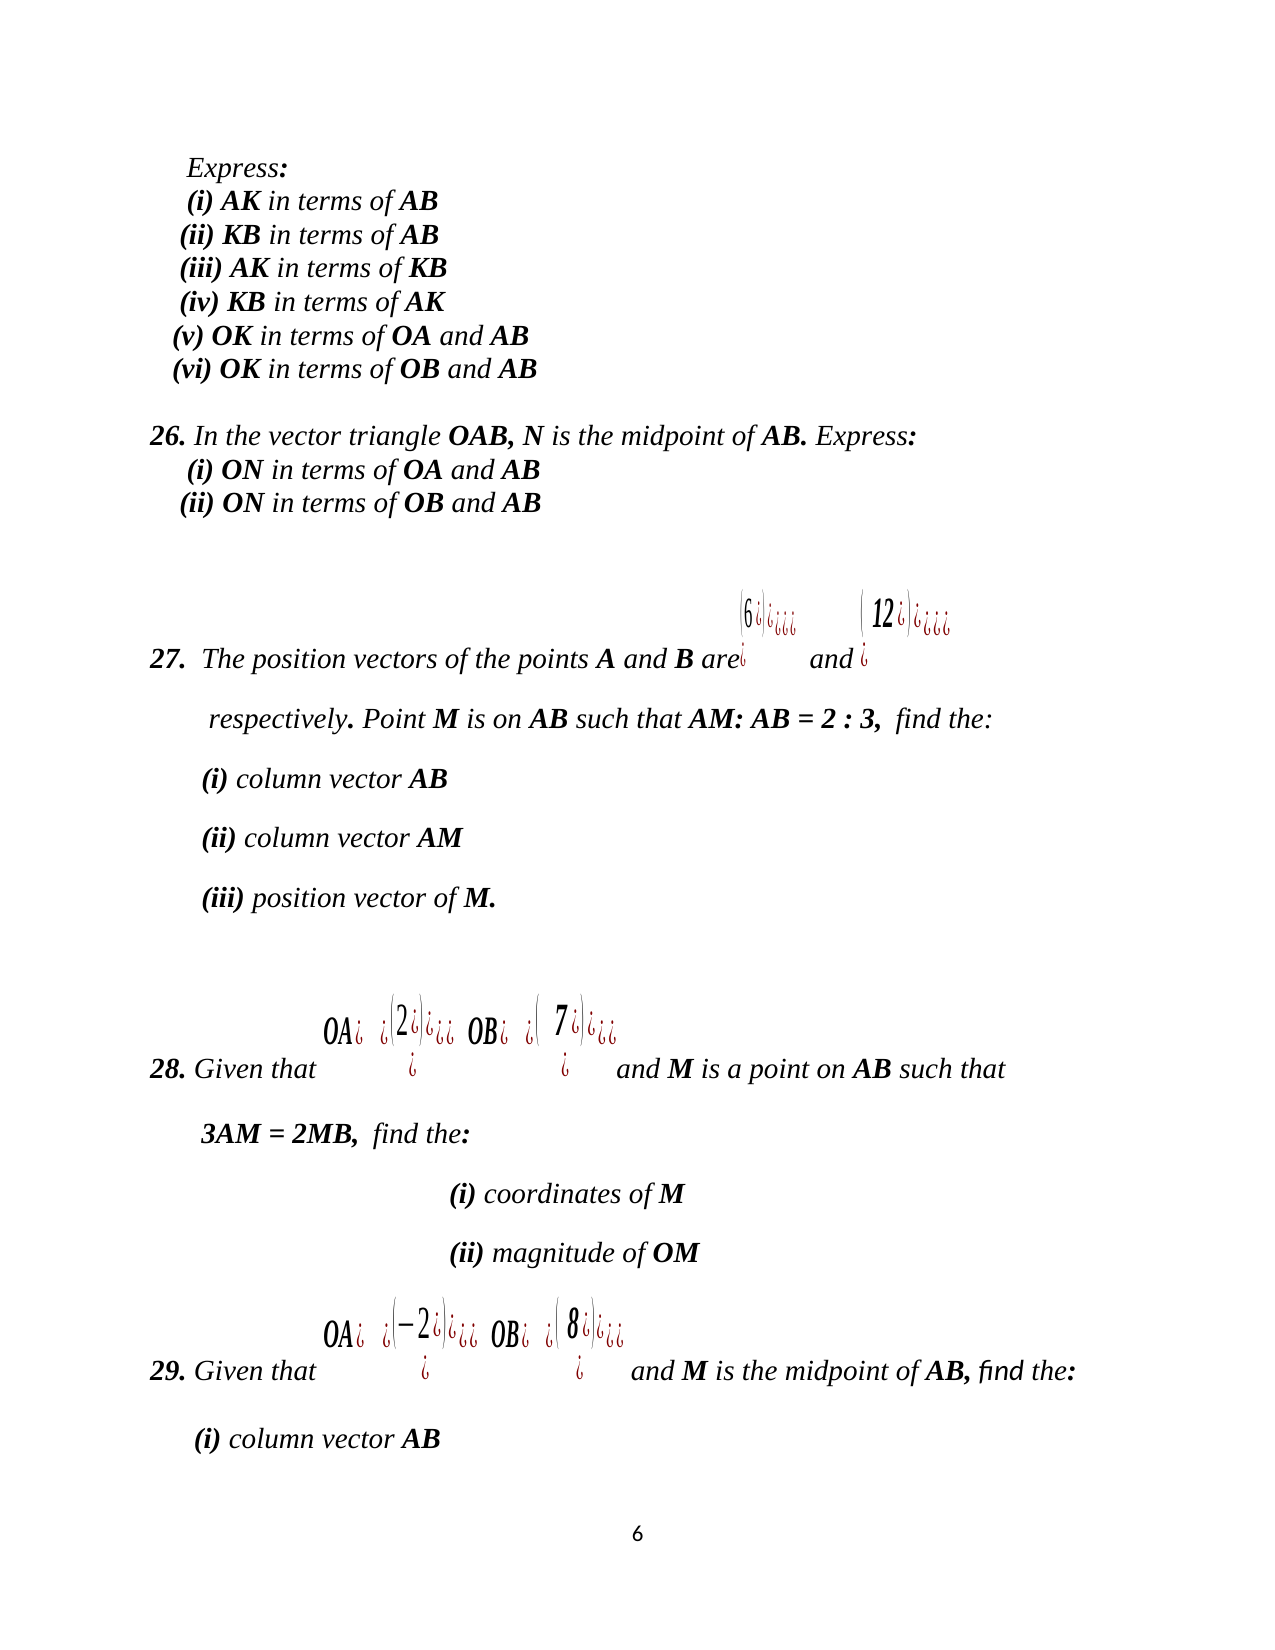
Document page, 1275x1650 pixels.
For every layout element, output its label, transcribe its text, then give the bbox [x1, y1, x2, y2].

text (ii) column vector AM [150, 820, 1125, 854]
text (ii) magnitude of OM [150, 1236, 1125, 1269]
text 27. The position vectors of the points A and B are and [150, 586, 1125, 675]
text (i) column vector AB [150, 761, 1125, 794]
text 28. Given that and M is a point on AB such that [150, 992, 1125, 1084]
text (iii) AK in terms of KB [150, 251, 1125, 284]
text (iii) position vector of M. [150, 880, 1125, 913]
text 29. Given that and M is the midpoint of AB, find the: [150, 1295, 1125, 1388]
text (i) column vector AB [150, 1421, 1125, 1454]
text (vi) OK in terms of OB and AB [150, 351, 1125, 385]
text (i) AK in terms of AB [150, 183, 1125, 217]
text (i) coordinates of M [150, 1176, 1125, 1210]
text 26. In the vector triangle OAB, N is the midpoint of AB. Express: [150, 418, 1125, 452]
text (i) ON in terms of OA and AB [150, 452, 1125, 485]
text (ii) ON in terms of OB and AB [150, 485, 1125, 519]
text respectively. Point M is on AB such that AM: AB = 2 : 3, find the: [150, 701, 1125, 735]
text (v) OK in terms of OA and AB [150, 318, 1125, 351]
text 3AM = 2MB, find the: [150, 1116, 1125, 1150]
text (iv) KB in terms of AK [150, 284, 1125, 318]
text Express: [150, 150, 1125, 183]
text (ii) KB in terms of AB [150, 217, 1125, 251]
